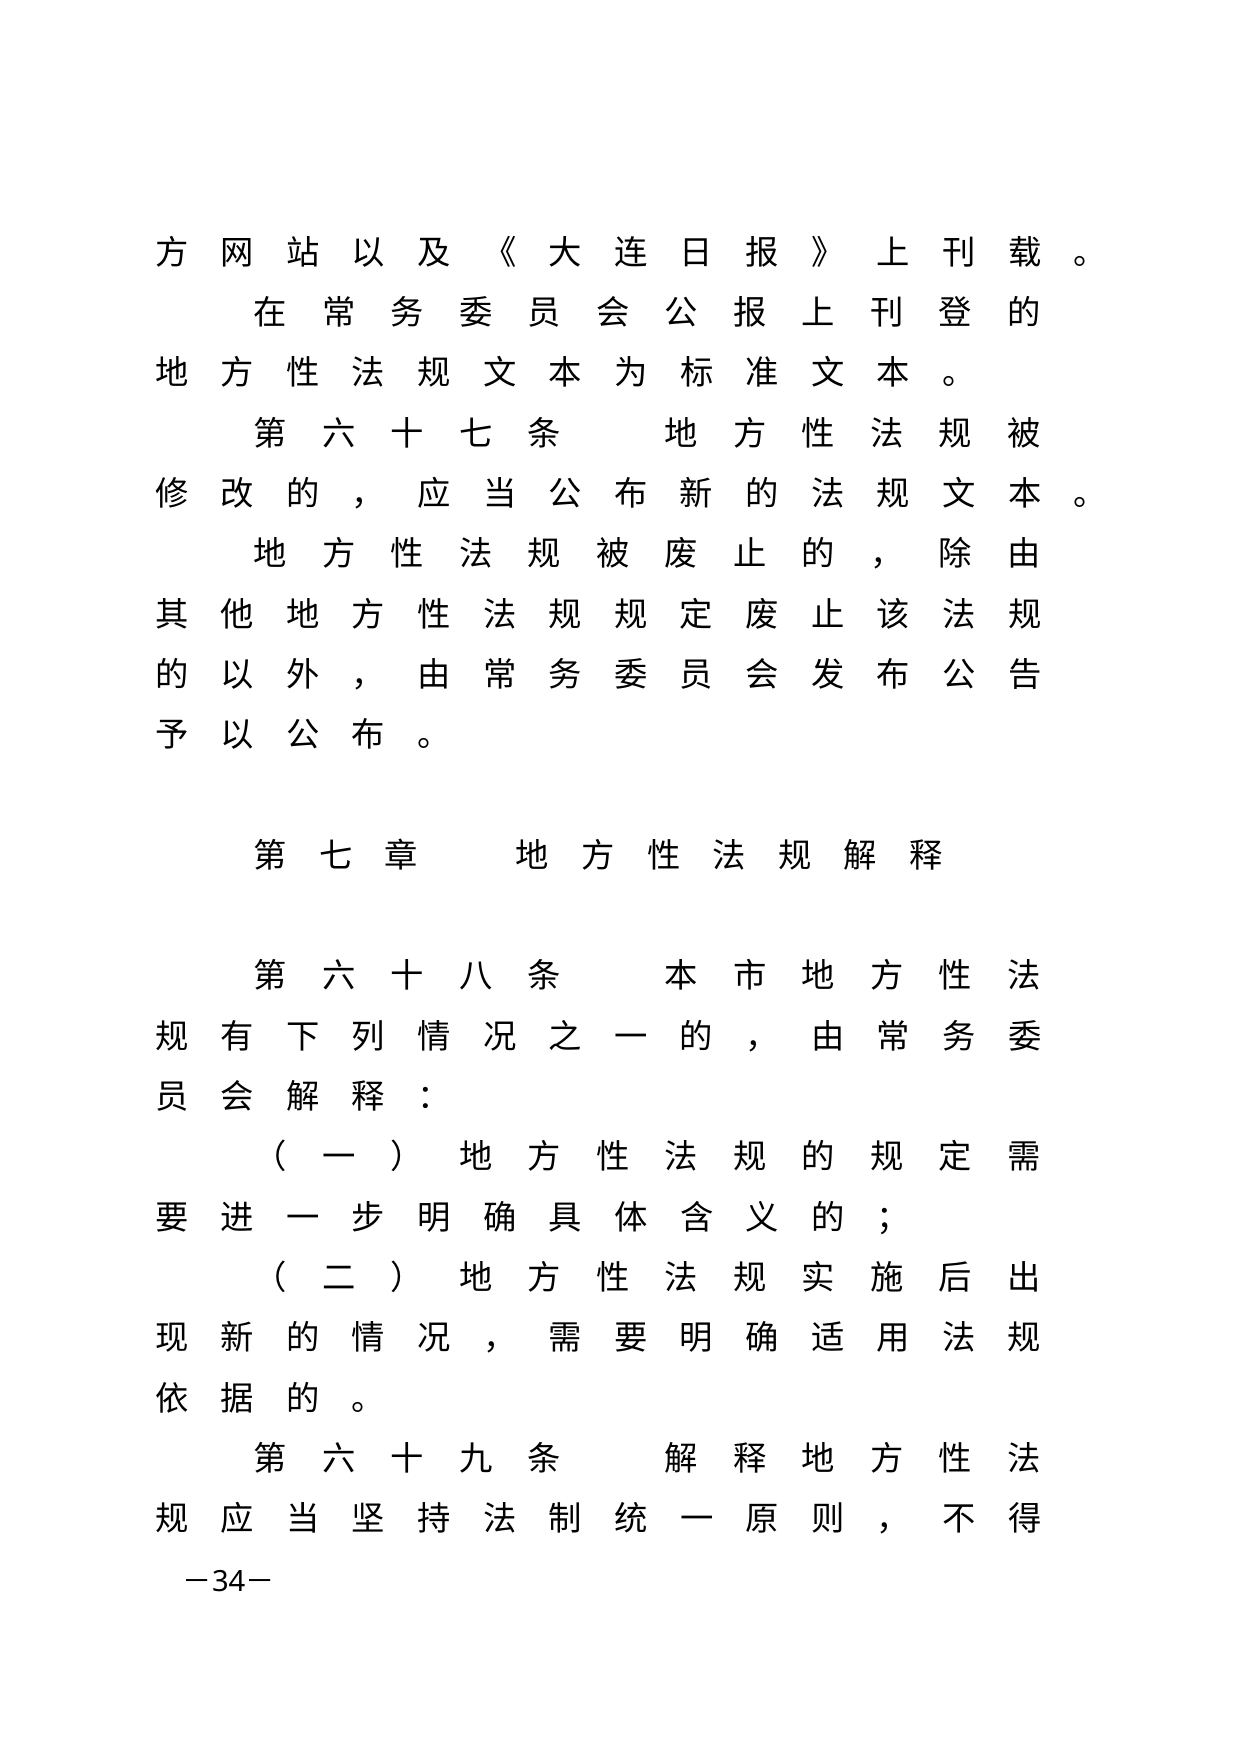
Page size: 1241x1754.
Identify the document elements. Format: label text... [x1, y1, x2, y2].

text 地方性法规被废止的，除由其他地方性法规规定废止该法规的以外，由常务委员会发布公告予以公布。 [155, 521, 1073, 762]
text （一）地方性法规的规定需要进一步明确具体含义的； [155, 1124, 1073, 1245]
text （二）地方性法规实施后出现新的情况，需要明确适用法规依据的。 [155, 1245, 1073, 1426]
text 第六十八条 本市地方性法规有下列情况之一的，由常务委员会解释： [155, 943, 1073, 1124]
text 地方性法规公布后，法规文本以及法规草案的说明、审议结果报告等，应当在十个工作日内在常务委员会公报、大连人大官方网站以及《大连日报》上刊载。 [155, 219, 1073, 280]
text 第六十九条 解释地方性法规应当坚持法制统一原则，不得与上位法相抵触，不得违背所解释地方性法规条文的立法原意。 [155, 1426, 1073, 1546]
text 第六十七条 地方性法规被修改的，应当公布新的法规文本。 [155, 400, 1073, 521]
text 第七章 地方性法规解释 [155, 823, 1073, 883]
text 在常务委员会公报上刊登的地方性法规文本为标准文本。 [155, 280, 1073, 400]
